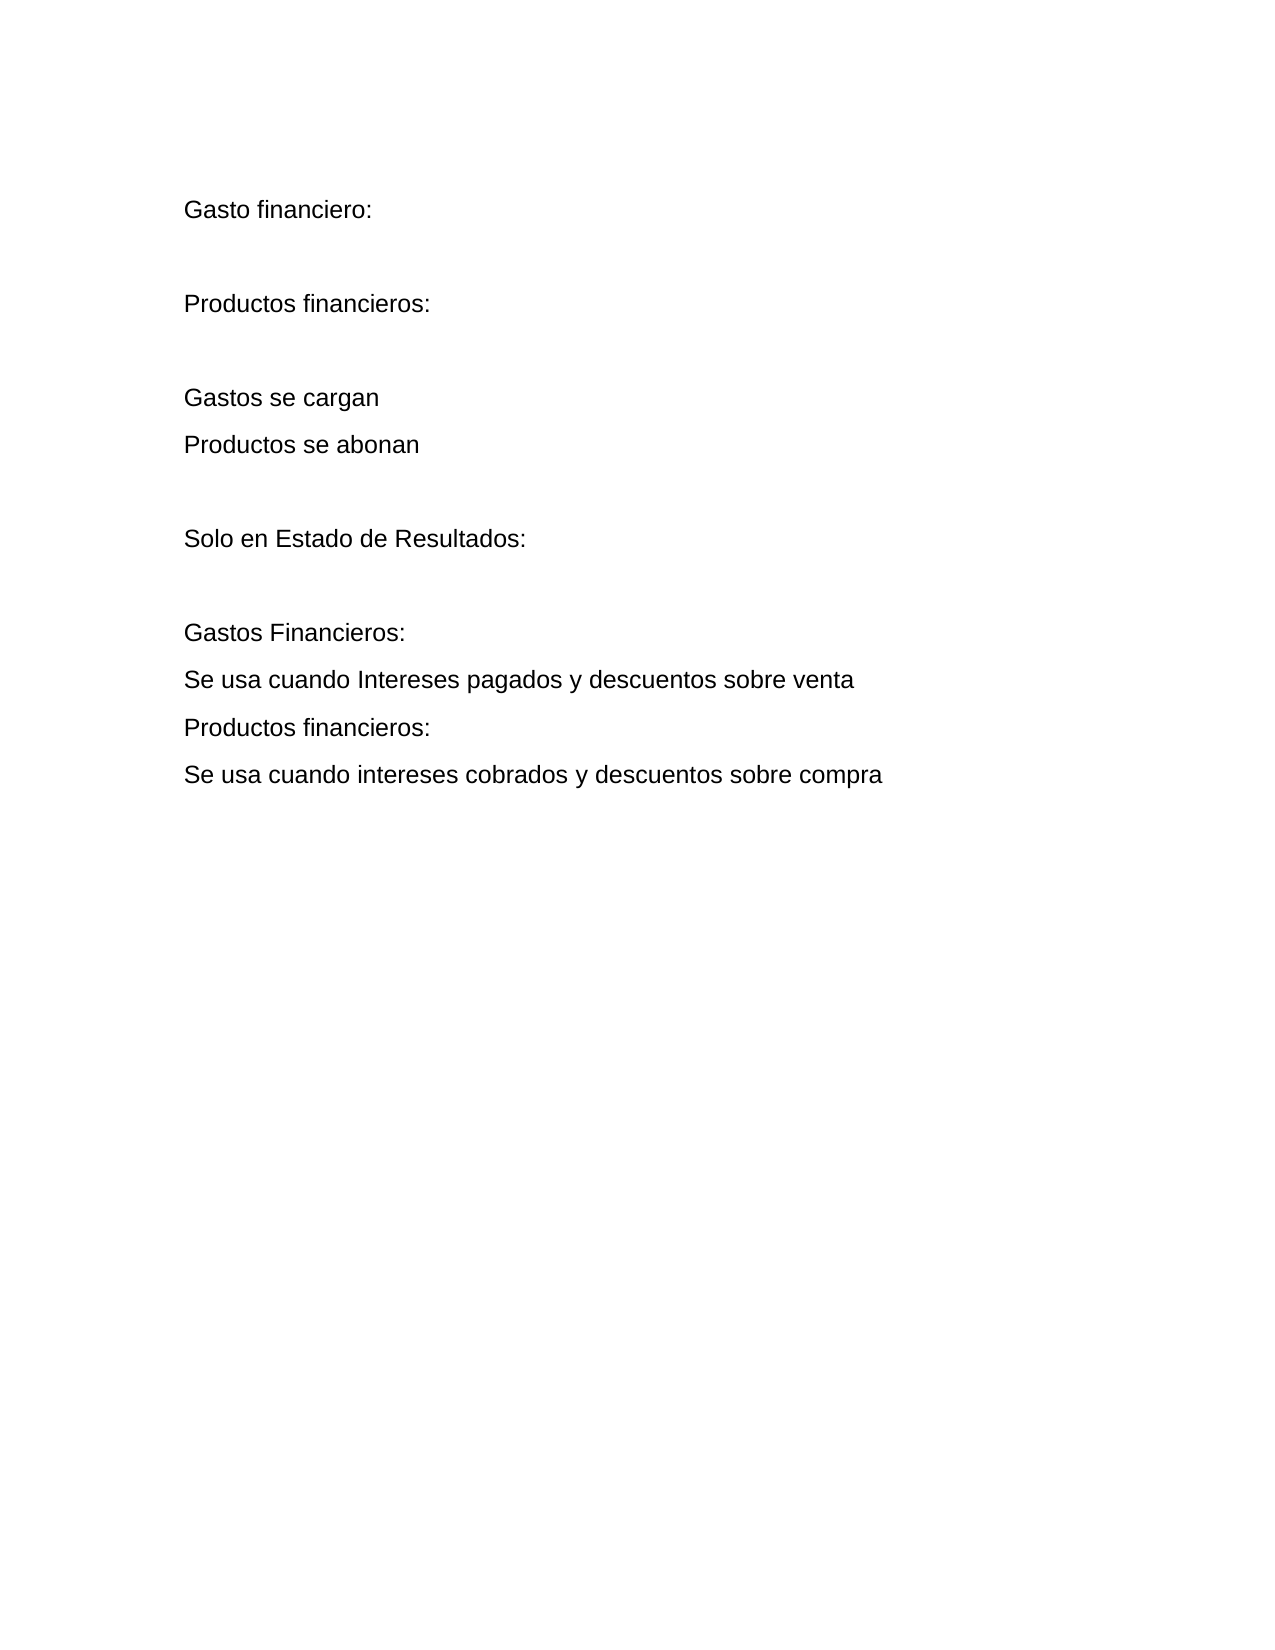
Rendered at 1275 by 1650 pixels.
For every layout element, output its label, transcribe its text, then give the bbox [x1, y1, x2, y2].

text Se usa cuando Intereses pagados y descuentos sobre venta [183, 666, 1098, 694]
text Se usa cuando intereses cobrados y descuentos sobre compra [183, 760, 1098, 788]
text Gastos Financieros: [183, 618, 1098, 647]
text Productos financieros: [183, 713, 1098, 741]
text Gastos se cargan [183, 383, 1098, 412]
text Productos se abonan [183, 430, 1098, 459]
text Gasto financiero: [183, 195, 1098, 223]
text Productos financieros: [183, 289, 1098, 318]
text Solo en Estado de Resultados: [183, 524, 1098, 553]
